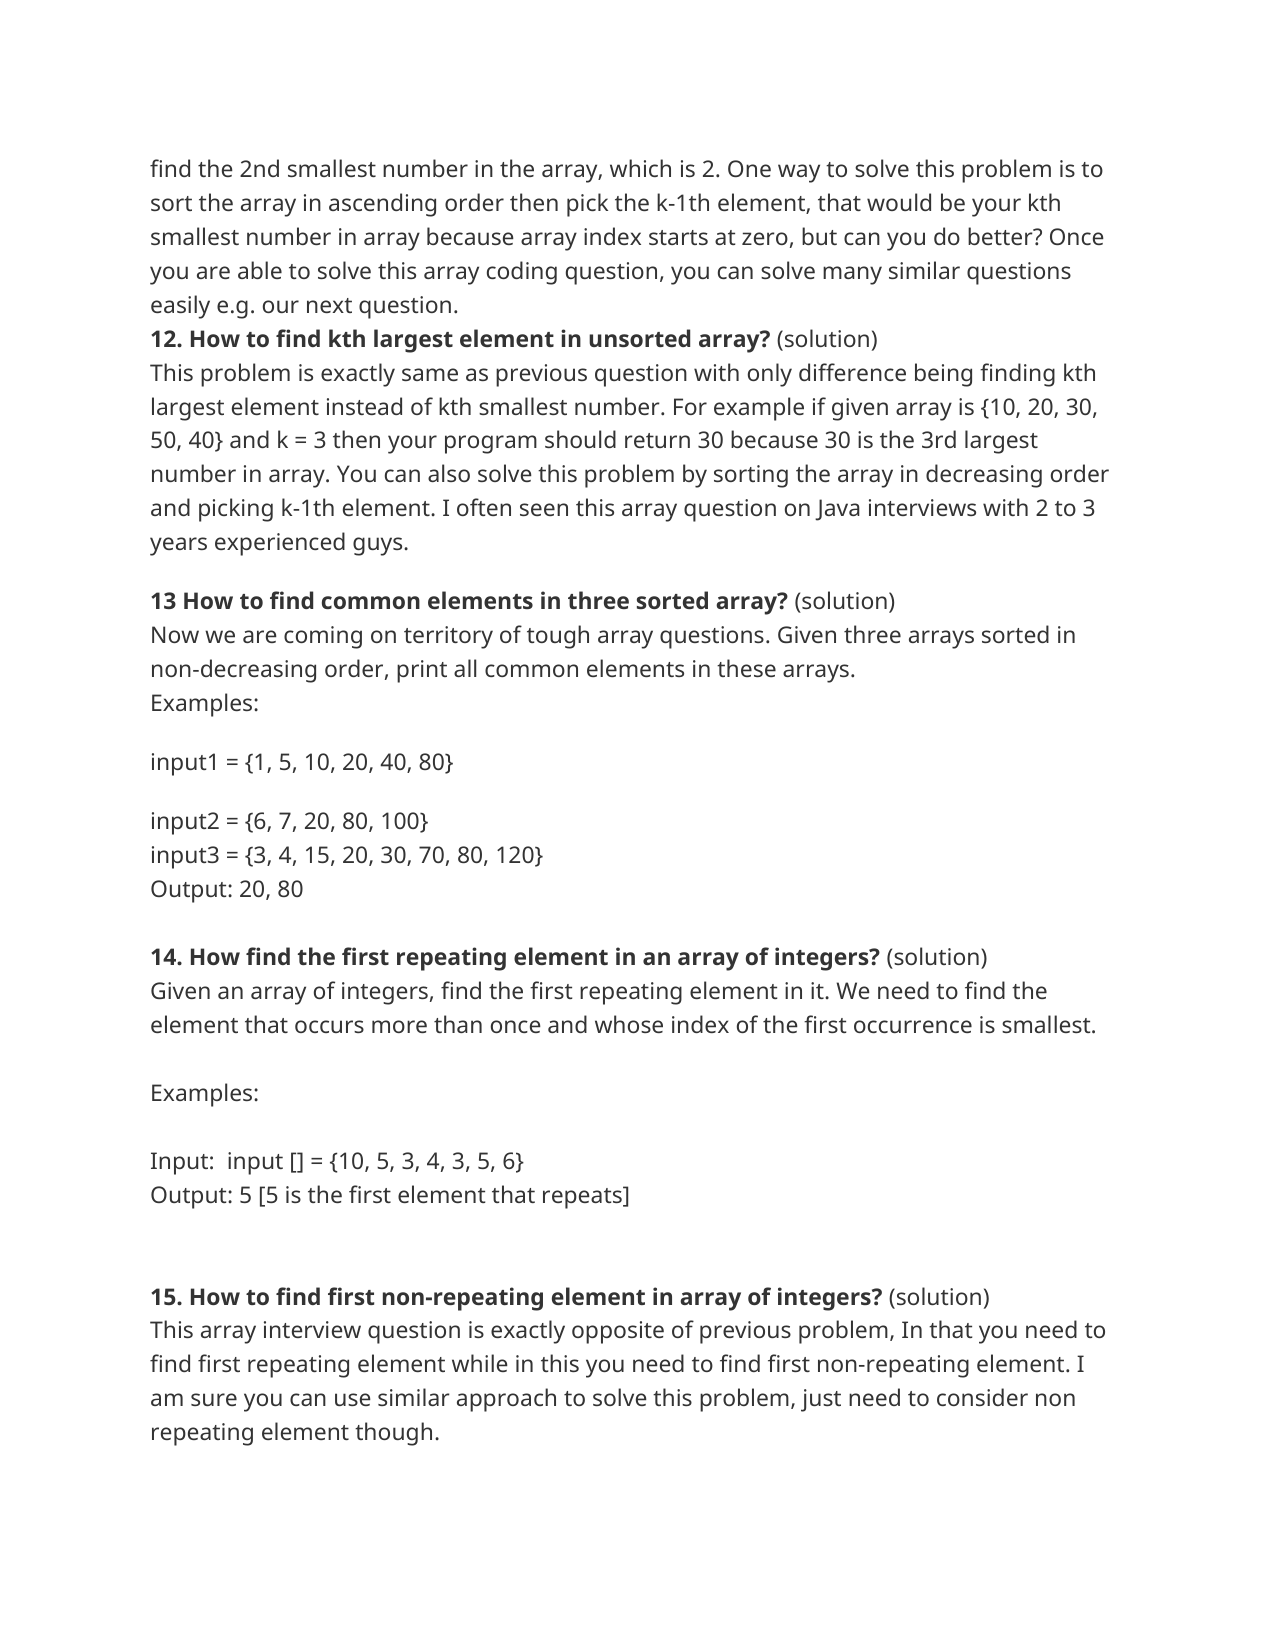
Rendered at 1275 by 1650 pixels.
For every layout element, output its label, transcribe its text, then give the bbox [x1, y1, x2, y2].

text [150, 150, 1125, 557]
text input1 = {1, 5, 10, 20, 40, 80} [150, 743, 1125, 777]
text Output: 20, 80 [150, 870, 1125, 904]
text Input: input [] = {10, 5, 3, 4, 3, 5, 6} [150, 1142, 1125, 1176]
text This array interview question is exactly opposite of previous problem, In that you need to find first repeating element while in this you need to find first non-repeating element. I am sure you can use similar approach to solve this problem, just need to consider non repeating element though. [150, 1312, 1125, 1447]
text 13 How to find common elements in three sorted array? (solution) [150, 582, 1125, 616]
text input3 = {3, 4, 15, 20, 30, 70, 80, 120} [150, 836, 1125, 870]
text Examples: [150, 1074, 1125, 1108]
text Output: 5 [5 is the first element that repeats] [150, 1176, 1125, 1210]
text input2 = {6, 7, 20, 80, 100} [150, 802, 1125, 836]
text 15. How to find first non-repeating element in array of integers? (solution) [150, 1278, 1125, 1312]
text Now we are coming on territory of tough array questions. Given three arrays sorted in non-decreasing order, print all common elements in these arrays. [150, 616, 1125, 684]
text Examples: [150, 684, 1125, 718]
text Given an array of integers, find the first repeating element in it. We need to find the element that occurs more than once and whose index of the first occurrence is smallest. [150, 972, 1125, 1040]
text 14. How find the first repeating element in an array of integers? (solution) [150, 938, 1125, 972]
